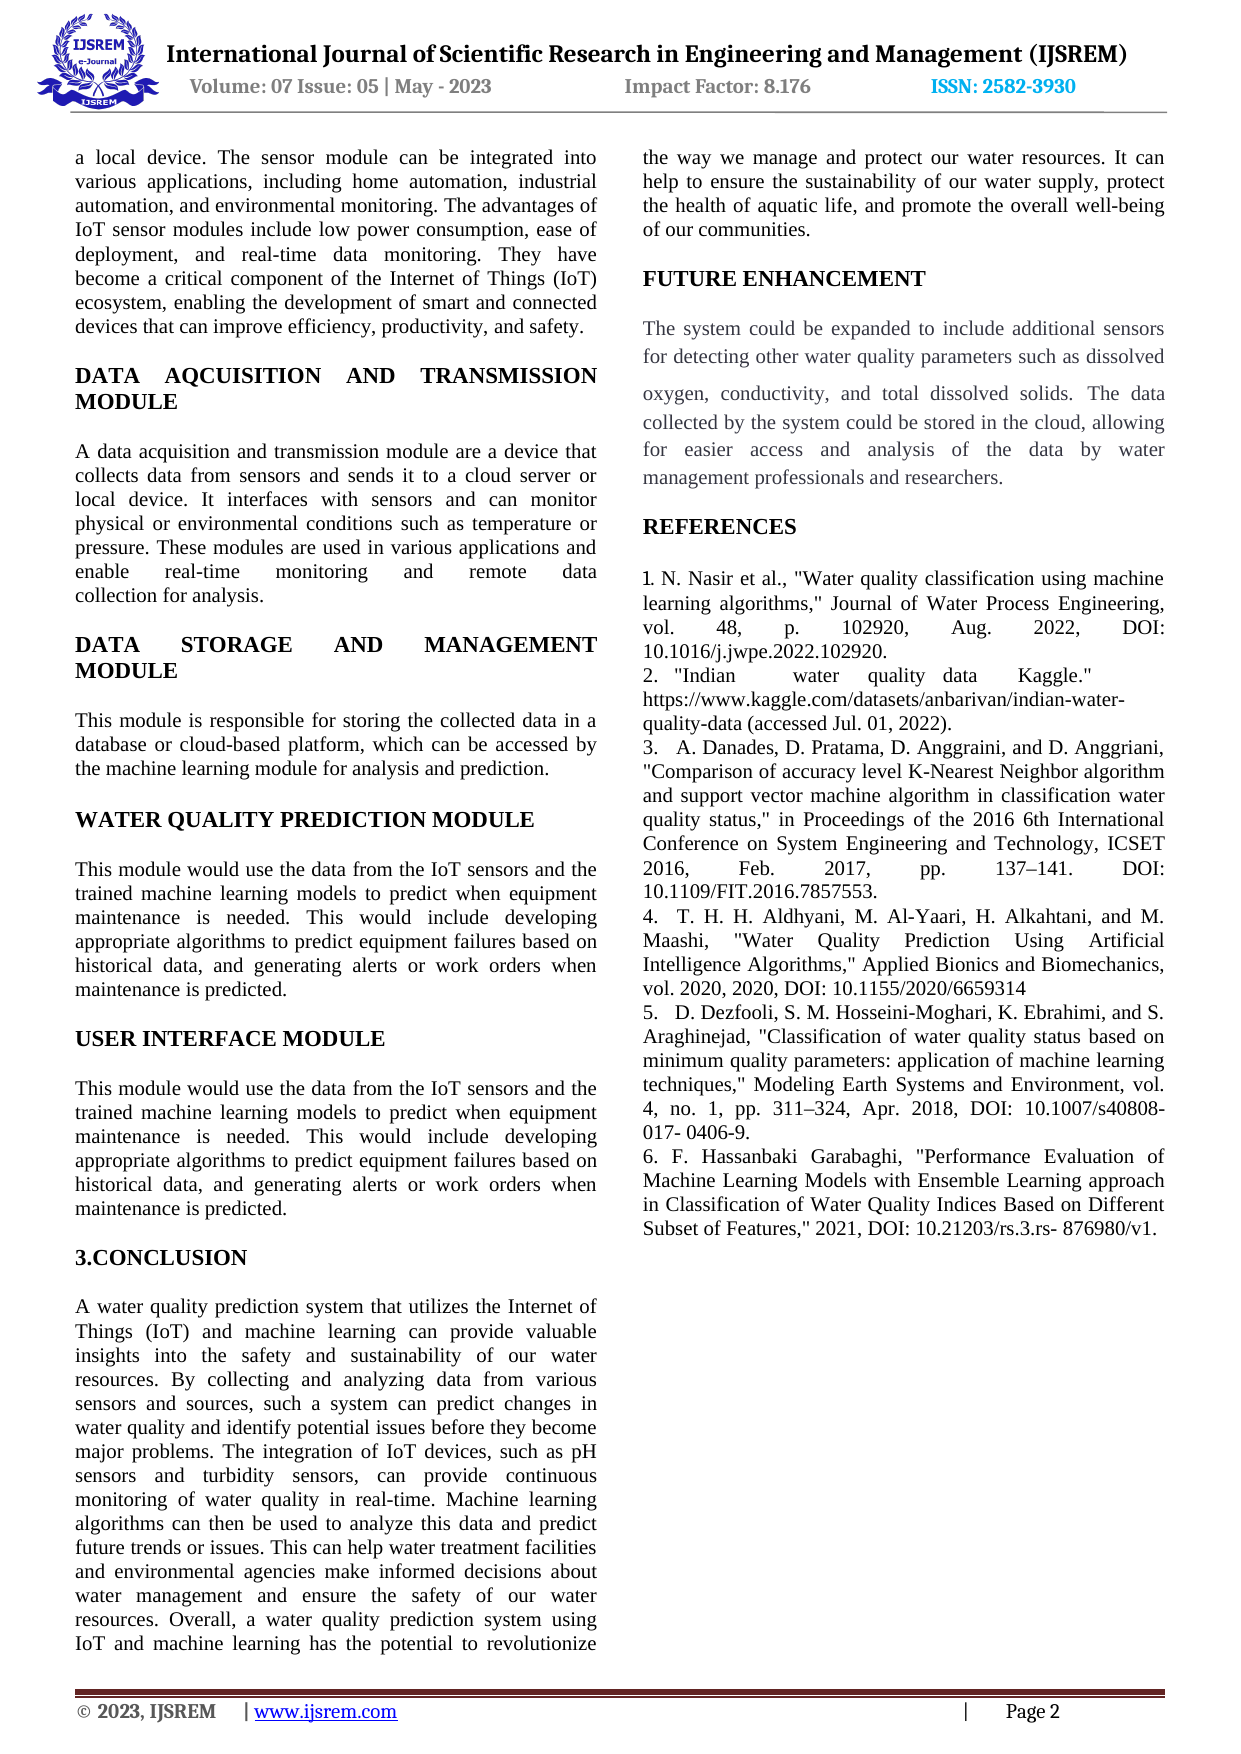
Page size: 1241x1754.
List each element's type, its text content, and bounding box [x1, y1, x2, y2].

text DATA STORAGE AND MANAGEMENT MODULE [75, 631, 598, 684]
text DATA AQCUISITION AND TRANSMISSION MODULE [75, 362, 598, 414]
text 6. F. Hassanbaki Garabaghi, "Performance Evaluation of Machine Learning Models with Ensemble Learning approach in Classification of Water Quality Indices Based on Different Subset of Features," 2021, DOI: 10.21203/rs.3.rs- 876980/v1. [643, 1144, 1165, 1240]
text FUTURE ENHANCEMENT [643, 266, 1165, 292]
picture [36, 11, 160, 111]
text 5. D. Dezfooli, S. M. Hosseini-Moghari, K. Ebrahimi, and S. Araghinejad, "Classification of water quality status based on minimum quality parameters: application of machine learning techniques," Modeling Earth Systems and Environment, vol. 4, no. 1, pp. 311–324, Apr. 2018, DOI: 10.1007/s40808-017- 0406-9. [643, 1000, 1165, 1144]
text The system could be expanded to include additional sensors for detecting other water quality parameters such as dissolved oxygen, conductivity, and total dissolved solids. The data collected by the system could be stored in the cloud, allowing for easier access and analysis of the data by water management professionals and researchers. [643, 316, 1165, 489]
text This module would use the data from the IoT sensors and the trained machine learning models to predict when equipment maintenance is needed. This would include developing appropriate algorithms to predict equipment failures based on historical data, and generating alerts or work orders when maintenance is predicted. [75, 857, 598, 1001]
text WATER QUALITY PREDICTION MODULE [75, 806, 598, 833]
text 3.CONCLUSION [75, 1244, 598, 1270]
text A data acquisition and transmission module are a device that collects data from sensors and sends it to a cloud server or local device. It interfaces with sensors and can monitor physical or environmental conditions such as temperature or pressure. These modules are used in various applications and enable real-time monitoring and remote data collection for analysis. [75, 438, 598, 607]
text 3. A. Danades, D. Pratama, D. Anggraini, and D. Anggriani, "Comparison of accuracy level K-Nearest Neighbor algorithm and support vector machine algorithm in classification water quality status," in Proceedings of the 2016 6th International Conference on System Engineering and Technology, ICSET 2016, Feb. 2017, pp. 137–141. DOI: 10.1109/FIT.2016.7857553. [643, 735, 1165, 903]
text REFERENCES [643, 513, 1165, 540]
text This module would use the data from the IoT sensors and the trained machine learning models to predict when equipment maintenance is needed. This would include developing appropriate algorithms to predict equipment failures based on historical data, and generating alerts or work orders when maintenance is predicted. [75, 1076, 598, 1220]
text 1. N. Nasir et al., "Water quality classification using machine learning algorithms," Journal of Water Process Engineering, vol. 48, p. 102920, Aug. 2022, DOI: 10.1016/j.jwpe.2022.102920. [643, 566, 1165, 663]
text 2. "Indian water quality data Kaggle." https://www.kaggle.com/datasets/anbarivan/indian-water-quality-data (accessed Jul. 01, 2022). [643, 663, 1165, 735]
text This module is responsible for storing the collected data in a database or cloud-based platform, which can be accessed by the machine learning module for analysis and prediction. [75, 708, 598, 780]
text A water quality prediction system that utilizes the Internet of Things (IoT) and machine learning can provide valuable insights into the safety and sustainability of our water resources. By collecting and analyzing data from various sensors and sources, such a system can predict changes in water quality and identify potential issues before they become major problems. The integration of IoT devices, such as pH sensors and turbidity sensors, can provide continuous monitoring of water quality in real-time. Machine learning algorithms can then be used to analyze this data and predict future trends or issues. This can help water treatment facilities and environmental agencies make informed decisions about water management and ensure the safety of our water resources. Overall, a water quality prediction system using IoT and machine learning has the potential to revolutionize the way we manage and protect our water resources. It can help to ensure the sustainability of our water supply, protect the health of aquatic life, and promote the overall well-being of our communities. [75, 1294, 598, 1655]
text 4. T. H. H. Aldhyani, M. Al-Yaari, H. Alkahtani, and M. Maashi, "Water Quality Prediction Using Artificial Intelligence Algorithms," Applied Bionics and Biomechanics, vol. 2020, 2020, DOI: 10.1155/2020/6659314 [643, 903, 1165, 1000]
text USER INTERFACE MODULE [75, 1025, 598, 1052]
